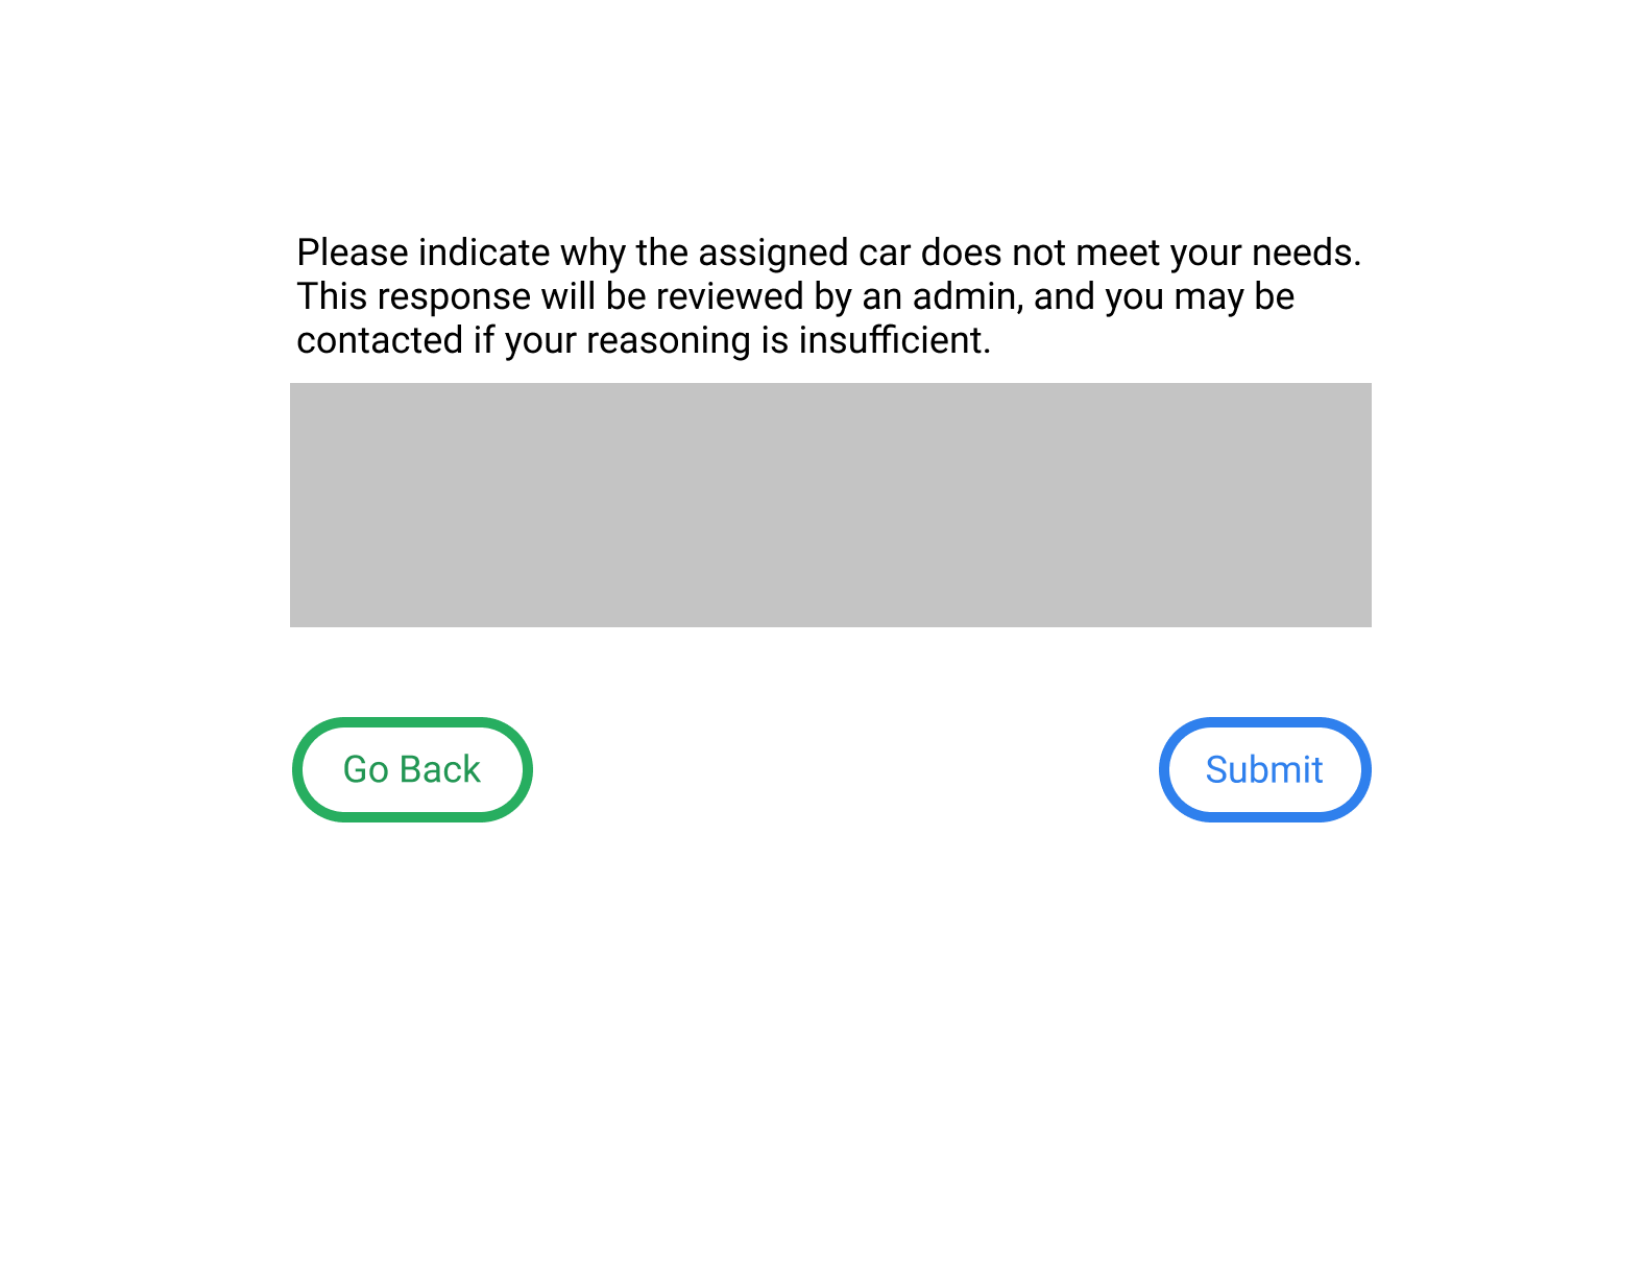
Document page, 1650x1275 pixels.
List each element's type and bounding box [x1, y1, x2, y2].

picture [75, 75, 1572, 1143]
